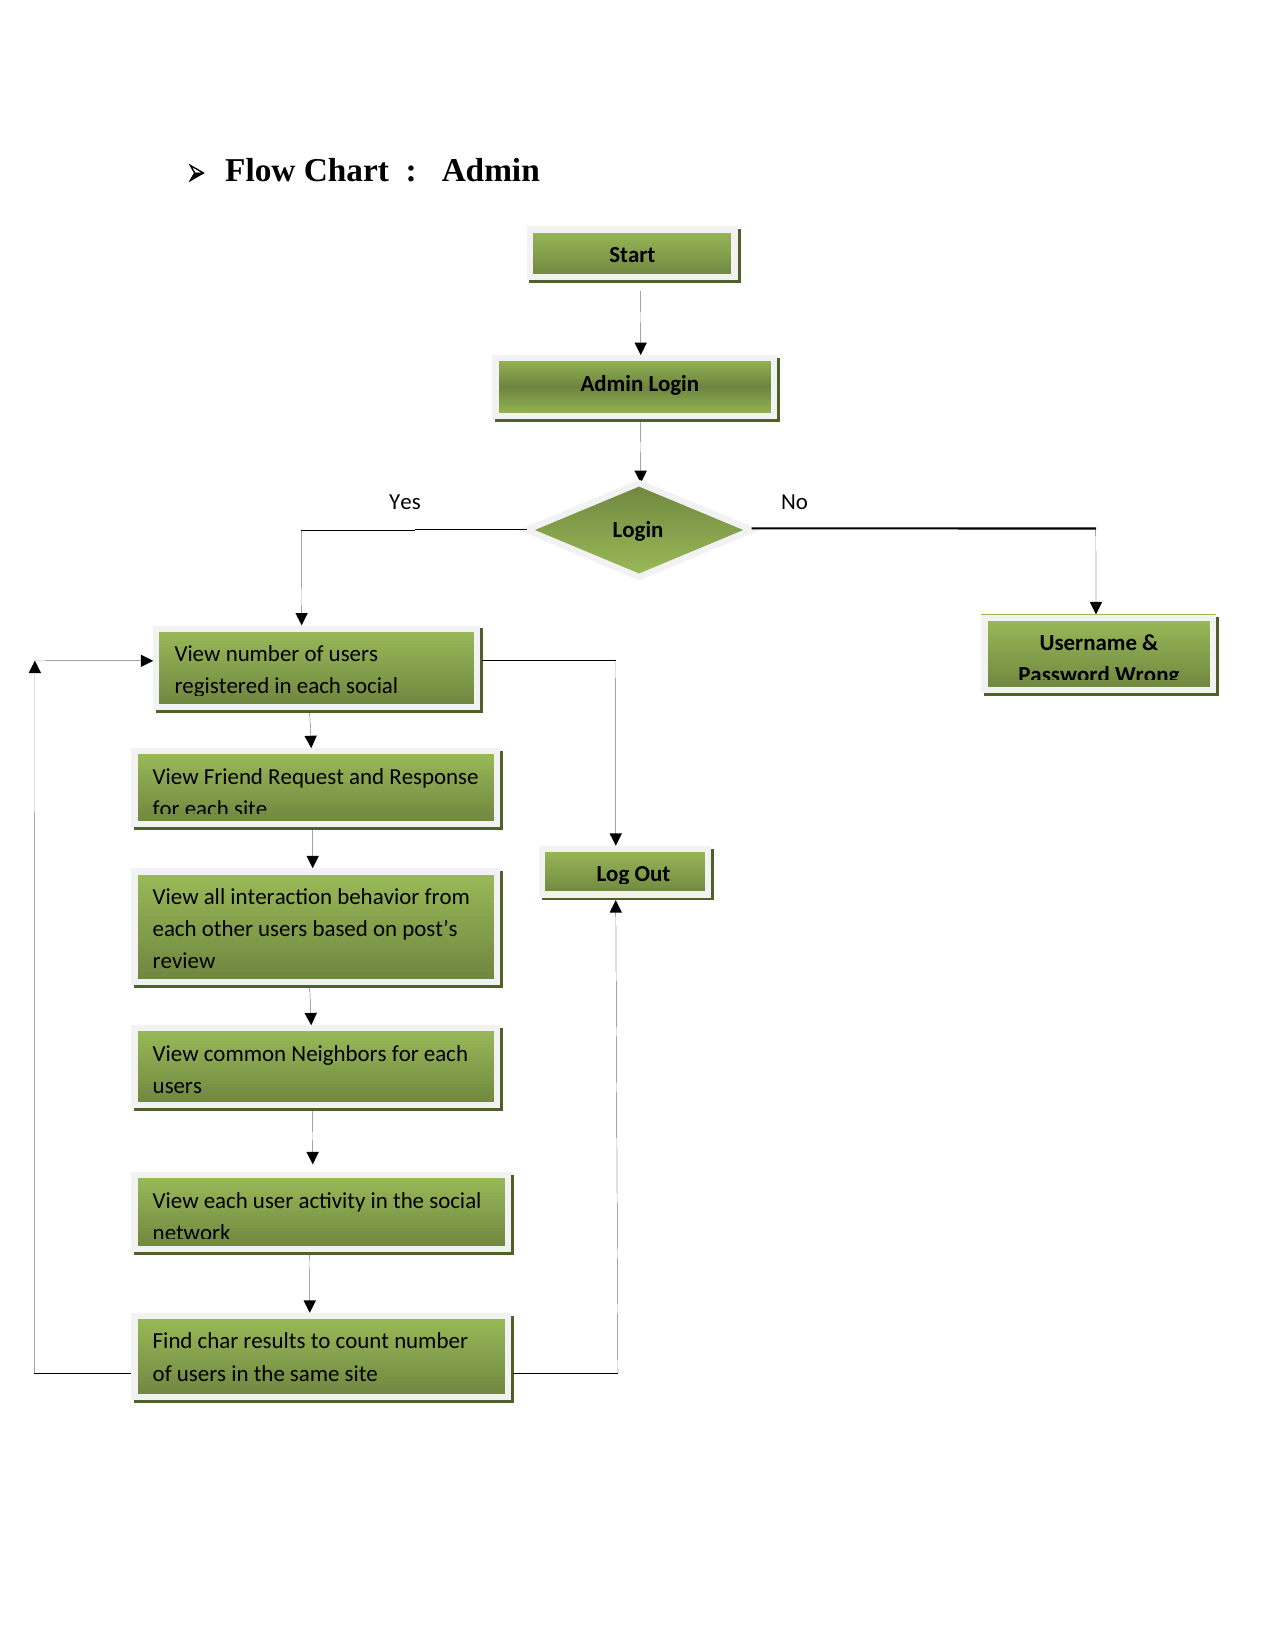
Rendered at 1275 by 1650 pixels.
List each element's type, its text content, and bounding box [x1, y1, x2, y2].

list Flow Chart : Admin [187, 150, 1125, 188]
text Yes No [150, 487, 619, 516]
text Yes No [659, 487, 1125, 516]
